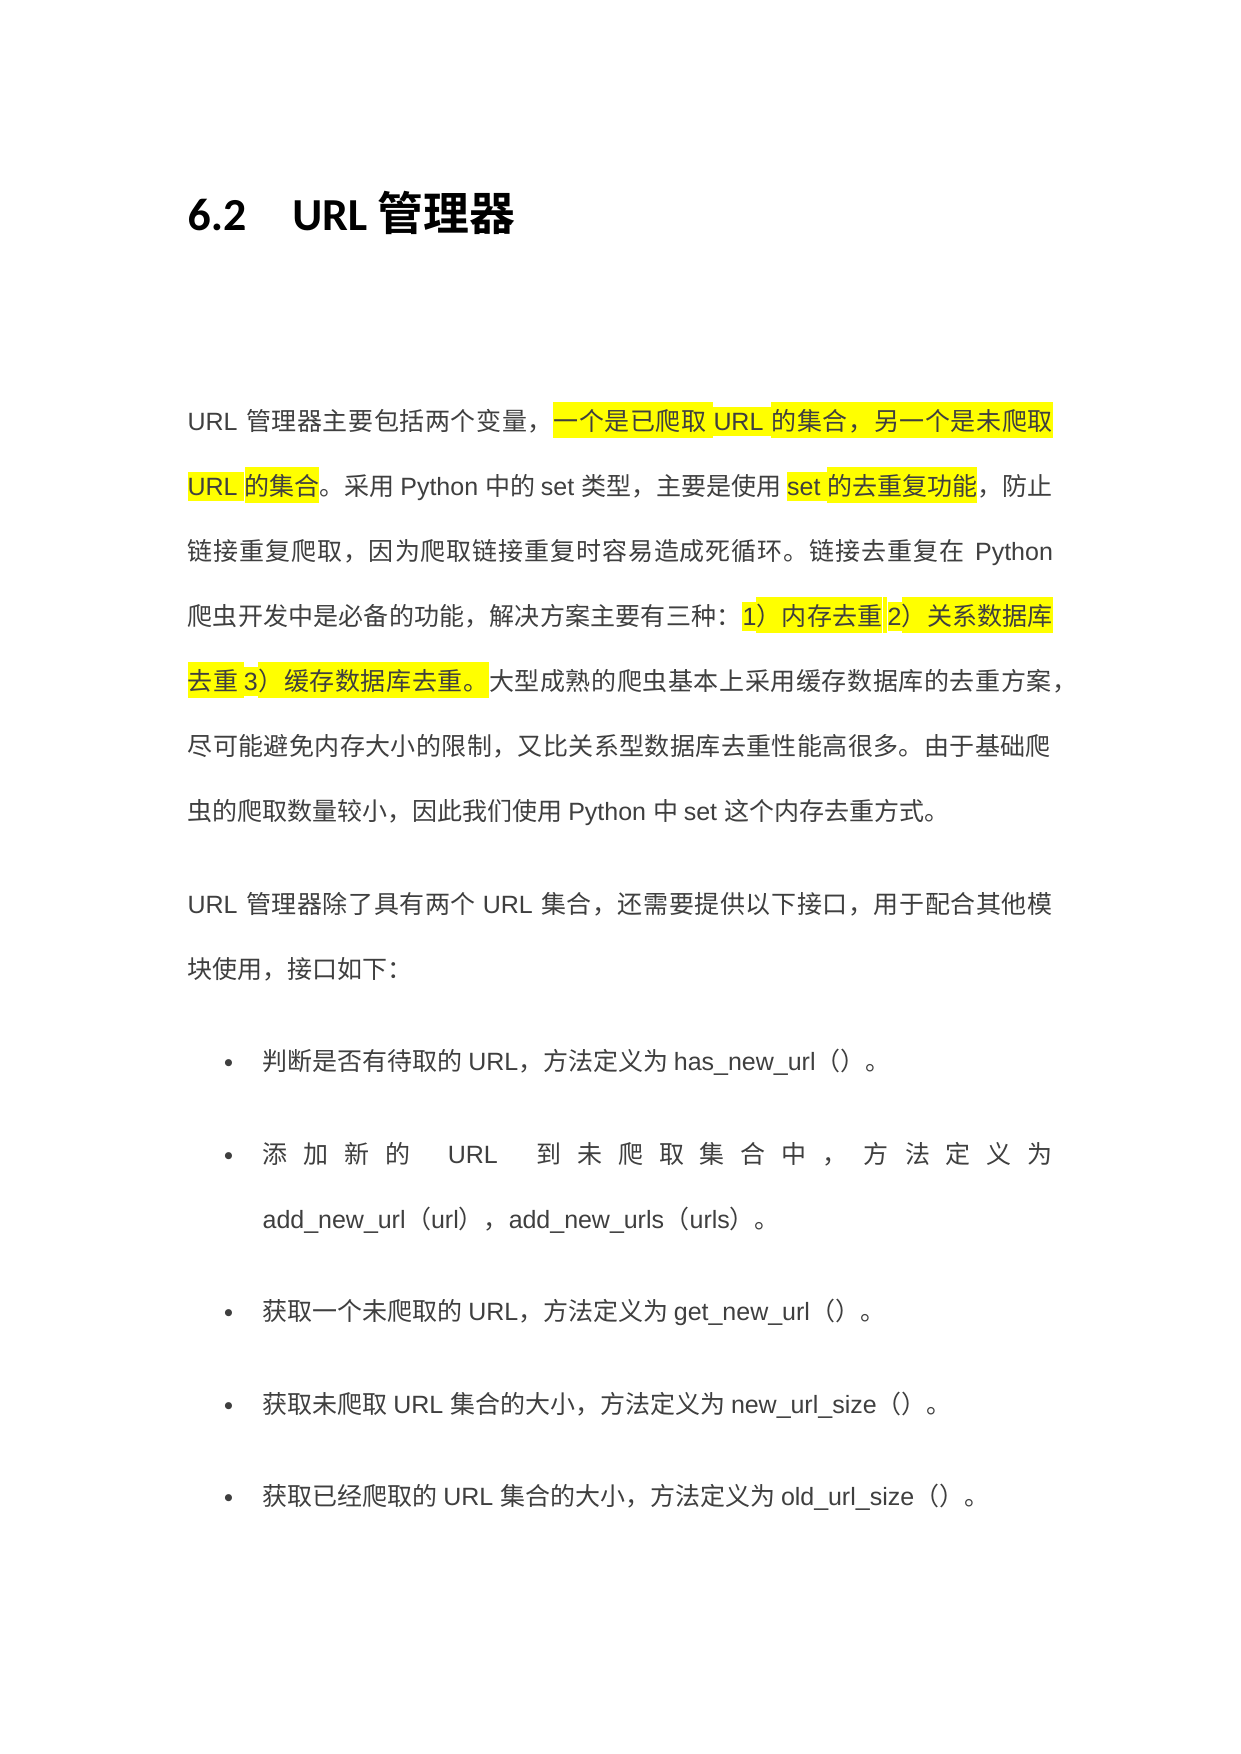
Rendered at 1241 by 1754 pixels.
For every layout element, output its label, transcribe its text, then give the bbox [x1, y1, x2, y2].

list 获取未爬取 URL 集合的大小，方法定义为 new_url_size（）。 [225, 1370, 1053, 1435]
list 获取一个未爬取的 URL，方法定义为 get_new_url（）。 [225, 1277, 1053, 1342]
list 添加新的 URL 到未爬取集合中，方法定义为 add_new_url（url），add_new_urls（urls）。 [225, 1120, 1053, 1250]
list 获取已经爬取的 URL 集合的大小，方法定义为 old_url_size（）。 [225, 1462, 1053, 1527]
text URL 管理器主要包括两个变量，一个是已爬取 URL 的集合，另一个是未爬取 URL 的集合。采用 Python 中的 set 类型，主要是使用 set 的去重复功能，防止链接重复爬取，因为爬取链接重复时容易造成死循环。链接去重复在 Python 爬虫开发中是必备的功能，解决方案主要有三种：1）内存去重2）关系数据库去重3）缓存数据库去重。大型成熟的爬虫基本上采用缓存数据库的去重方案，尽可能避免内存大小的限制，又比关系型数据库去重性能高很多。由于基础爬虫的爬取数量较小，因此我们使用 Python 中 set 这个内存去重方式。 [187, 387, 1053, 842]
subtitle 6.2 URL 管理器 [187, 162, 1053, 259]
list 判断是否有待取的 URL，方法定义为 has_new_url（）。 [225, 1027, 1053, 1092]
text URL 管理器除了具有两个 URL 集合，还需要提供以下接口，用于配合其他模块使用，接口如下： [187, 870, 1053, 1000]
